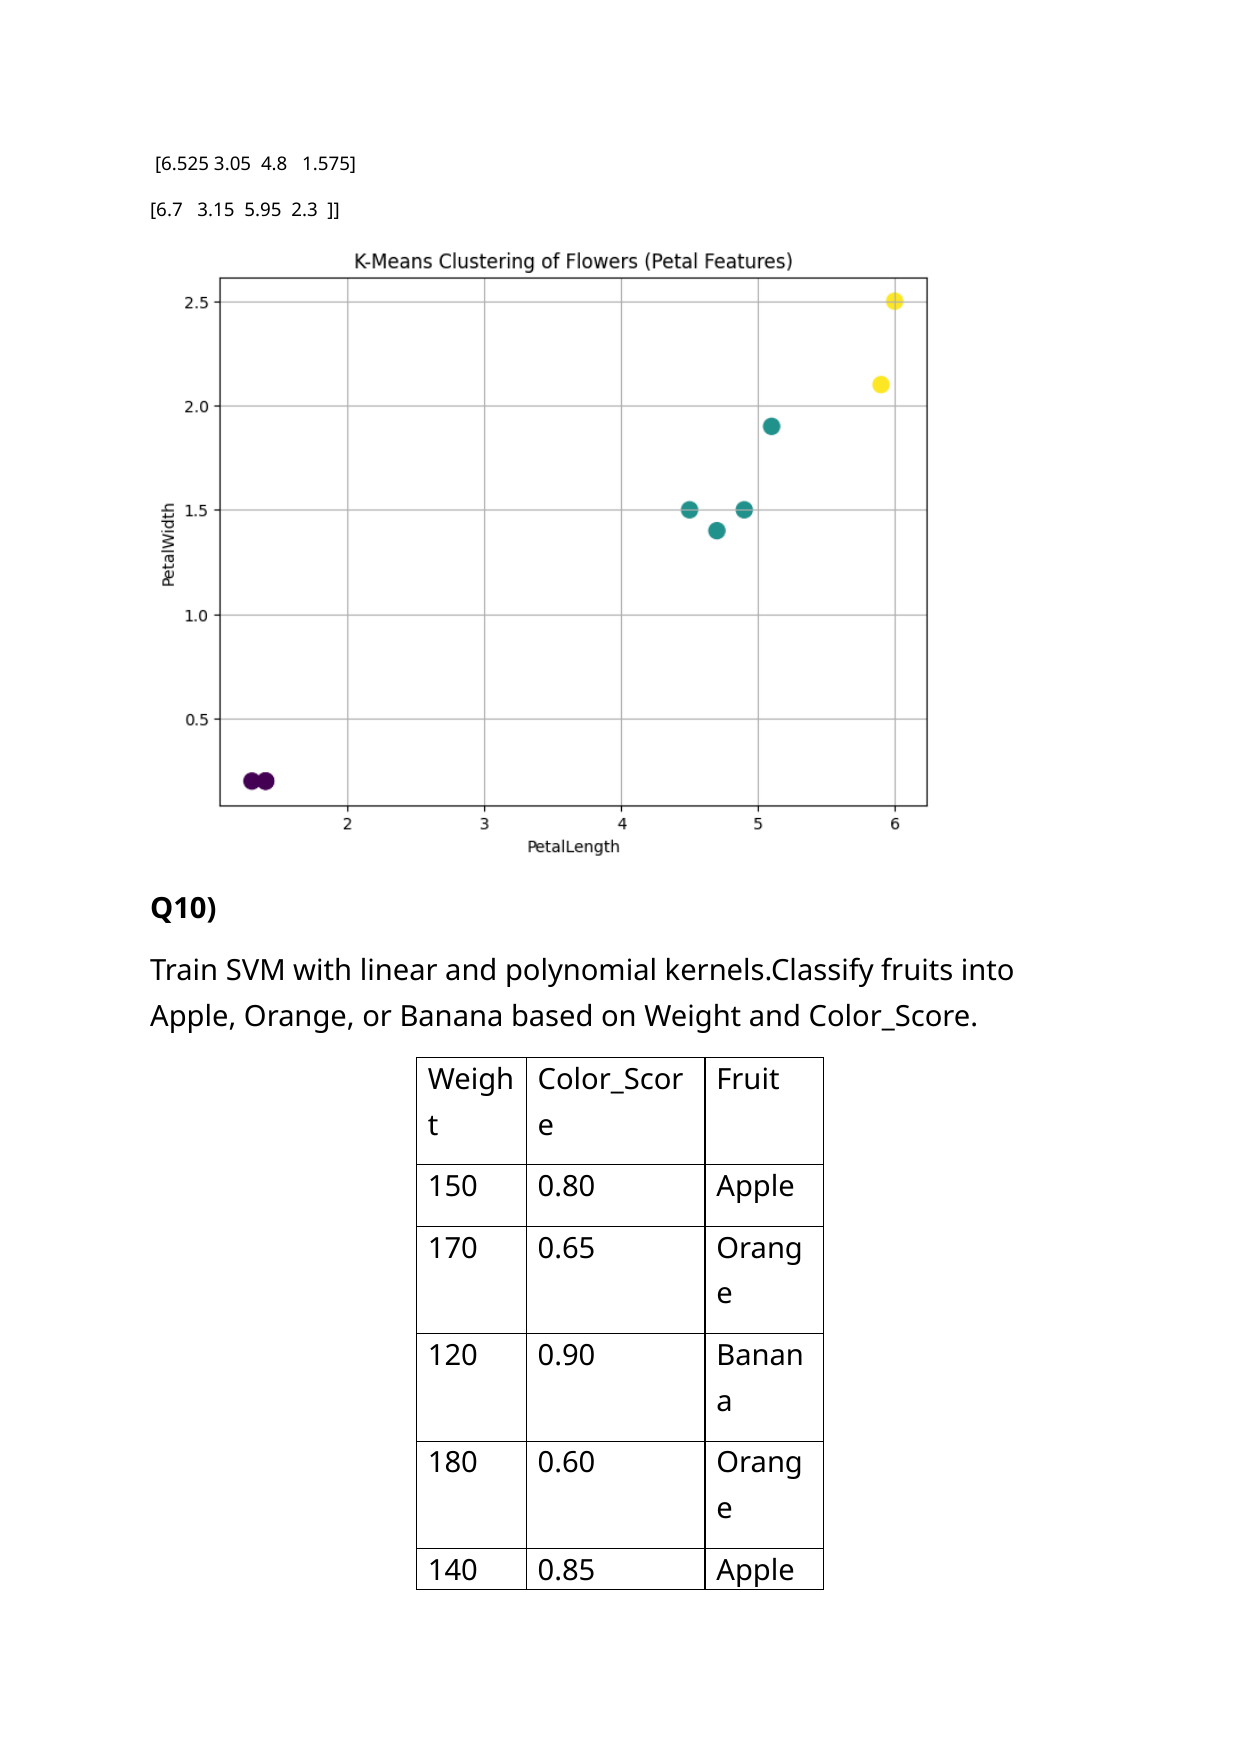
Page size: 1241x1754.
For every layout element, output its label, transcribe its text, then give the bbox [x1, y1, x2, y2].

table_cell 140 [417, 1549, 526, 1589]
table_cell Apple [706, 1549, 823, 1589]
table_cell 120 [417, 1334, 526, 1441]
table_cell Banana [706, 1334, 823, 1441]
text Train SVM with linear and polynomial kernels.Classify fruits into Apple, Orange, or Banana based on Weight and Color_Score. [150, 949, 1090, 1034]
table_cell 150 [417, 1165, 526, 1226]
table_cell 0.90 [527, 1334, 704, 1441]
text Q10) [150, 887, 1090, 927]
table_cell Apple [706, 1165, 823, 1226]
table_header Color_Score [527, 1058, 704, 1164]
table_header Fruit [706, 1058, 823, 1164]
table_cell Orange [706, 1227, 823, 1333]
table_cell 170 [417, 1227, 526, 1333]
table_cell 0.85 [527, 1549, 704, 1589]
text [6.7 3.15 5.95 2.3 ]] [150, 196, 1090, 221]
table_cell 0.65 [527, 1227, 704, 1333]
table_header Weight [417, 1058, 526, 1164]
picture [150, 241, 938, 866]
text [6.525 3.05 4.8 1.575] [150, 150, 1090, 176]
table_cell 0.60 [527, 1442, 704, 1548]
table_cell 0.80 [527, 1165, 704, 1226]
table_cell Orange [706, 1442, 823, 1548]
table_cell 180 [417, 1442, 526, 1548]
